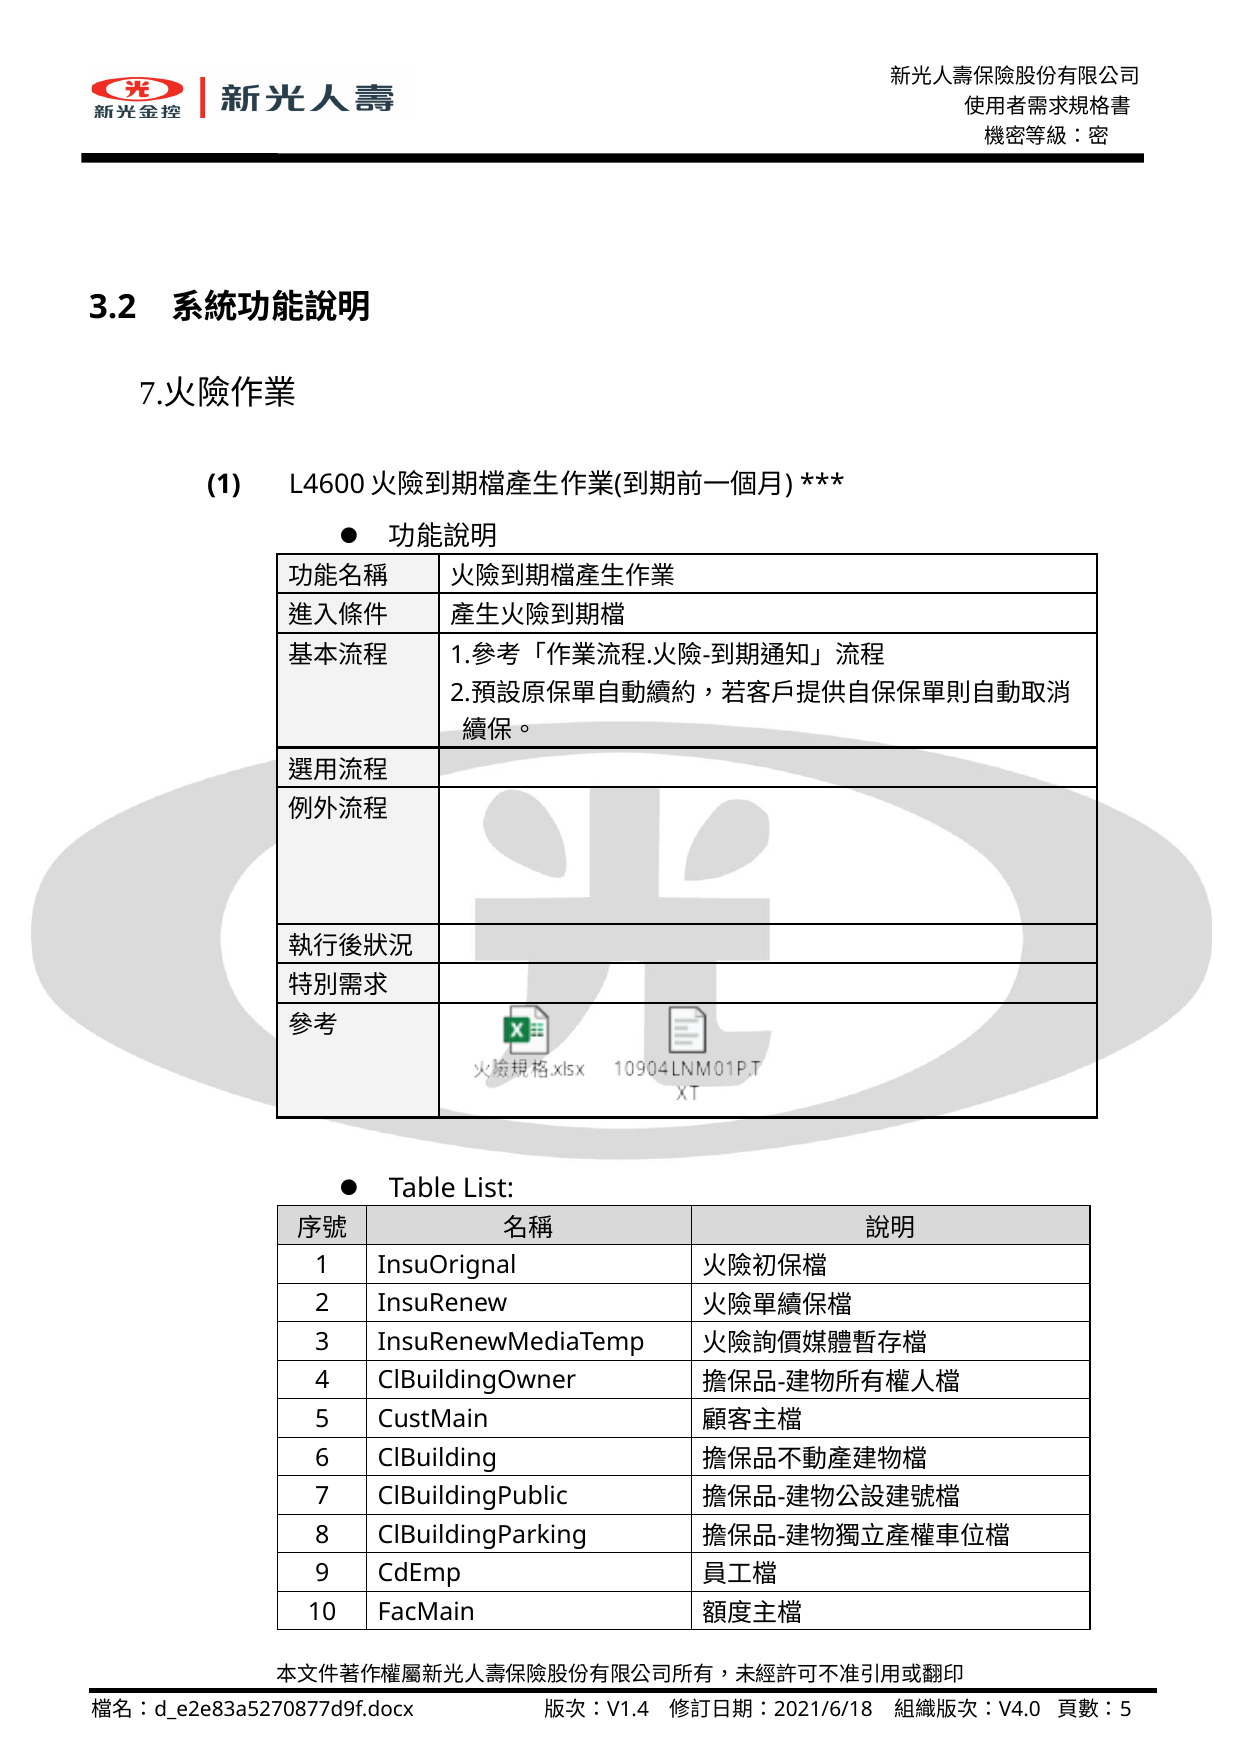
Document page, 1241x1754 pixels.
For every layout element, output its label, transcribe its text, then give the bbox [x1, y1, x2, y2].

table_cell 參考 [278, 1004, 438, 1116]
list Table List: [339, 1168, 1127, 1205]
table_cell 產生火險到期檔 [440, 594, 1096, 632]
table_cell InsuRenew [367, 1284, 691, 1321]
table_header 序號 [278, 1206, 366, 1244]
list L4600火險到期檔產生作業(到期前一個月) *** [89, 464, 1152, 501]
table_cell 6 [278, 1438, 366, 1475]
table_cell CustMain [367, 1399, 691, 1437]
table_cell 7 [278, 1476, 366, 1514]
table_cell 2 [278, 1284, 366, 1321]
table_cell 4 [278, 1361, 366, 1398]
picture [25, 713, 1215, 1166]
table_cell ClBuilding [367, 1438, 691, 1475]
table_cell [440, 964, 1096, 1002]
table_cell [440, 925, 1096, 962]
table_cell 擔保品-建物獨立產權車位檔 [692, 1515, 1089, 1552]
table_cell 擔保品不動產建物檔 [692, 1438, 1089, 1475]
table_cell [440, 1004, 1096, 1116]
table_cell 火險詢價媒體暫存檔 [692, 1322, 1089, 1359]
table_cell 進入條件 [278, 594, 438, 632]
subtitle 3.2 系統功能說明 [89, 280, 1152, 328]
table_header 名稱 [367, 1206, 691, 1244]
table_cell 選用流程 [278, 749, 438, 786]
table_cell 1 [278, 1245, 366, 1282]
table_cell FacMain [367, 1592, 691, 1629]
list 火險作業 [139, 366, 1152, 414]
list 功能說明 [339, 513, 1127, 553]
table_cell 擔保品-建物公設建號檔 [692, 1476, 1089, 1514]
table_cell 擔保品-建物所有權人檔 [692, 1361, 1089, 1398]
table_cell 9 [278, 1553, 366, 1591]
table_cell ClBuildingPublic [367, 1476, 691, 1514]
table_cell ClBuildingOwner [367, 1361, 691, 1398]
table_cell InsuOrignal [367, 1245, 691, 1282]
table_cell 顧客主檔 [692, 1399, 1089, 1437]
table_cell 額度主檔 [692, 1592, 1089, 1629]
table_cell 員工檔 [692, 1553, 1089, 1591]
table_cell 3 [278, 1322, 366, 1359]
table_cell 基本流程 [278, 634, 438, 746]
table_cell 例外流程 [278, 788, 438, 923]
table_cell 10 [278, 1592, 366, 1629]
table_cell 特別需求 [278, 964, 438, 1002]
table_cell 1.參考「作業流程.火險-到期通知」流程 2.預設原保單自動續約，若客戶提供自保保單則自動取消 續保。 [440, 634, 1096, 746]
picture [91, 61, 417, 118]
table_header 說明 [692, 1206, 1089, 1244]
table_cell CdEmp [367, 1553, 691, 1591]
table_cell ClBuildingParking [367, 1515, 691, 1552]
table_cell 火險初保檔 [692, 1245, 1089, 1282]
table_cell InsuRenewMediaTemp [367, 1322, 691, 1359]
table_cell 8 [278, 1515, 366, 1552]
table_cell 執行後狀況 [278, 925, 438, 962]
table_cell [440, 788, 1096, 923]
table_header 功能名稱 [278, 555, 438, 592]
table_cell 火險單續保檔 [692, 1284, 1089, 1321]
table_cell 5 [278, 1399, 366, 1437]
table_cell [440, 749, 1096, 786]
table_header 火險到期檔產生作業 [440, 555, 1096, 592]
